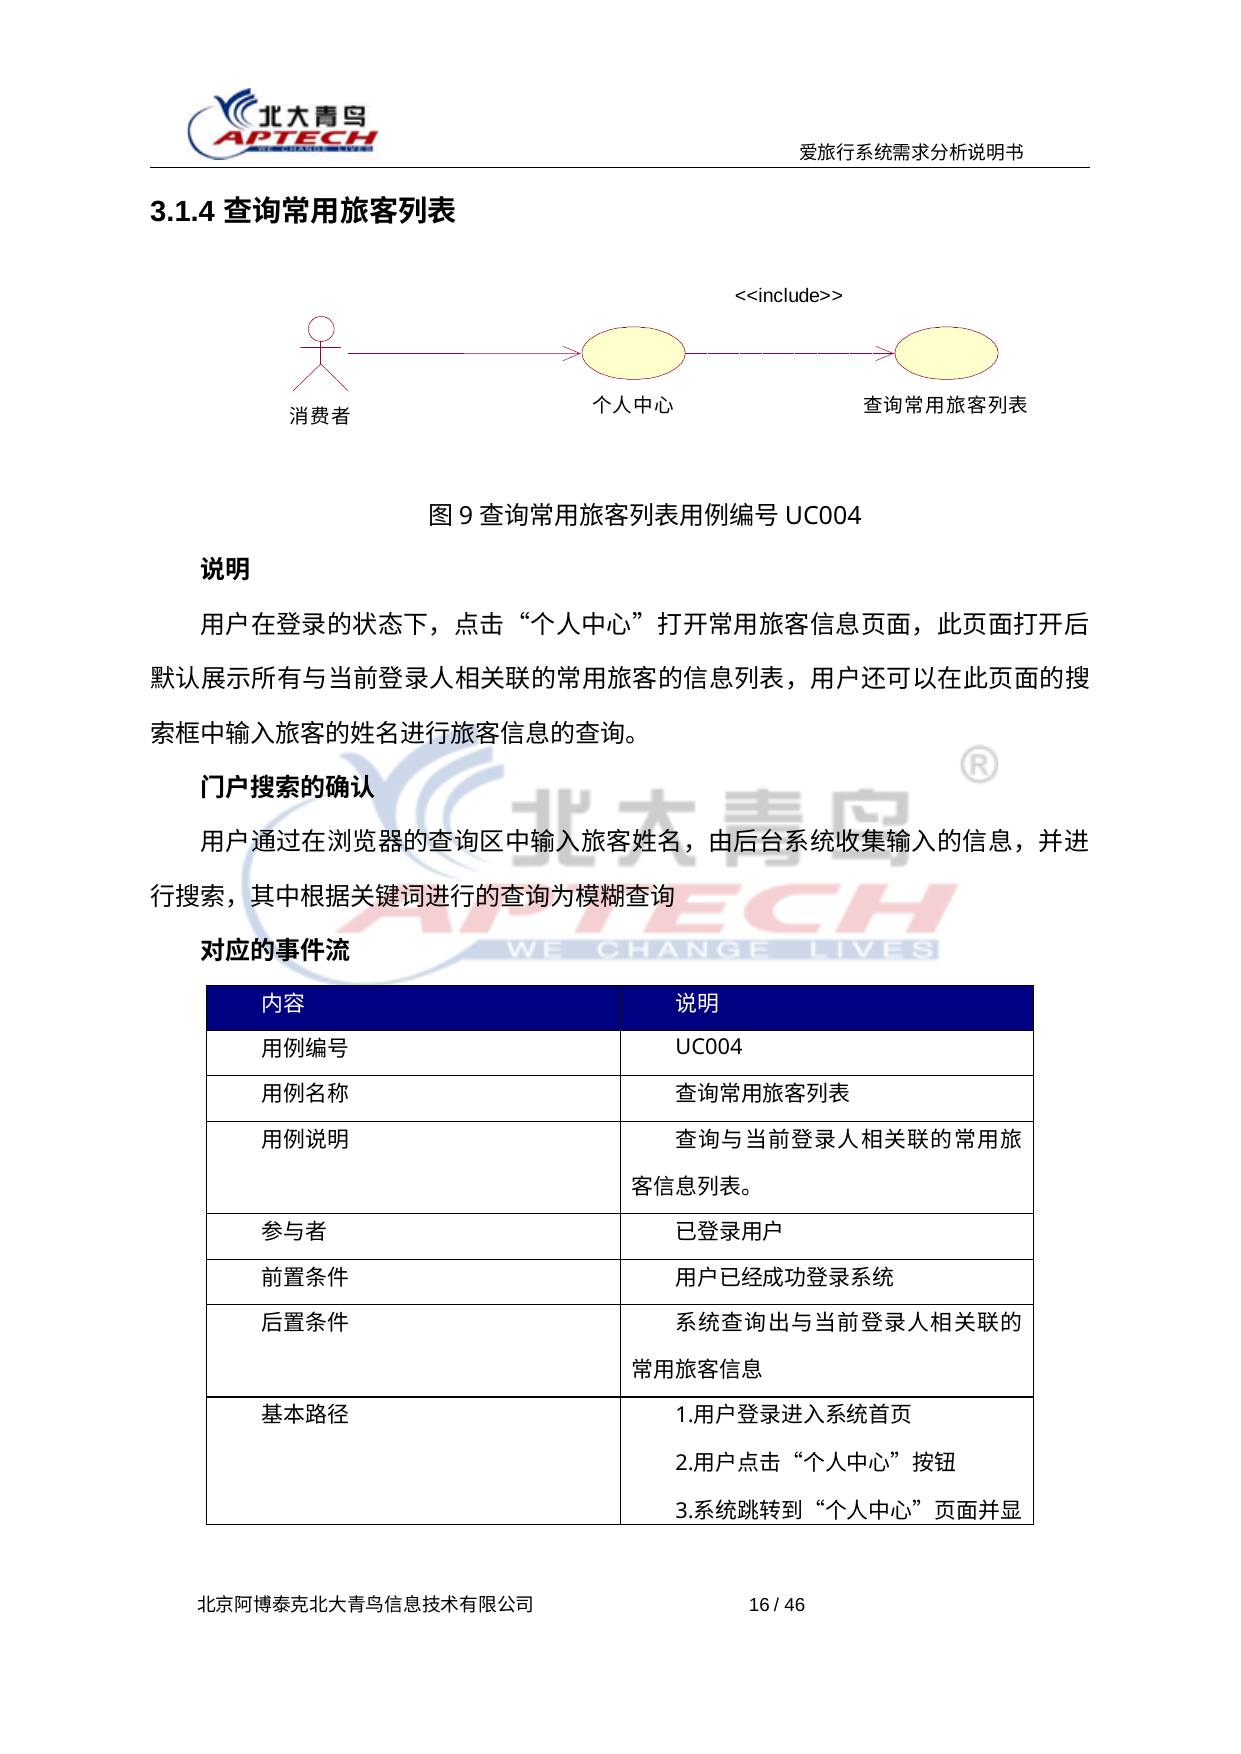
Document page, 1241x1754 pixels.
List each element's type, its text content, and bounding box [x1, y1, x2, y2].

table_header 说明 [621, 986, 1033, 1030]
table_cell 参与者 [207, 1214, 620, 1258]
table_cell 查询常用旅客列表 [621, 1076, 1033, 1121]
table_cell 1.用户登录进入系统首页 2.用户点击“个人中心”按钮 3.系统跳转到“个人中心”页面并显示查询出来的信息 [621, 1398, 1033, 1524]
table_header 内容 [207, 986, 620, 1030]
text 门户搜索的确认 [150, 767, 1090, 804]
picture [150, 583, 1091, 1171]
text 说明 [150, 550, 1090, 586]
subtitle 3.1.4 查询常用旅客列表 [150, 187, 1090, 229]
table_cell UC004 [621, 1031, 1033, 1075]
table_cell 基本路径 [207, 1398, 620, 1524]
table_cell 已登录用户 [621, 1214, 1033, 1258]
text 用户在登录的状态下，点击“个人中心”打开常用旅客信息页面，此页面打开后默认展示所有与当前登录人相关联的常用旅客的信息列表，用户还可以在此页面的搜索框中输入旅客的姓名进行旅客信息的查询。 [150, 604, 1090, 749]
table_cell 后置条件 [207, 1305, 620, 1396]
table_cell 用例说明 [207, 1122, 620, 1213]
text 用户通过在浏览器的查询区中输入旅客姓名，由后台系统收集输入的信息，并进行搜索，其中根据关键词进行的查询为模糊查询 [150, 822, 1090, 912]
table_cell 前置条件 [207, 1260, 620, 1304]
table_cell 用户已经成功登录系统 [621, 1260, 1033, 1304]
table_cell 用例编号 [207, 1031, 620, 1075]
table_cell 用例名称 [207, 1076, 620, 1121]
text 图9 查询常用旅客列表用例编号UC004 [150, 496, 1090, 532]
picture [187, 88, 379, 160]
table_cell 系统查询出与当前登录人相关联的常用旅客信息 [621, 1305, 1033, 1396]
table_cell 查询与当前登录人相关联的常用旅客信息列表。 [621, 1122, 1033, 1213]
text 对应的事件流 [150, 931, 1090, 967]
